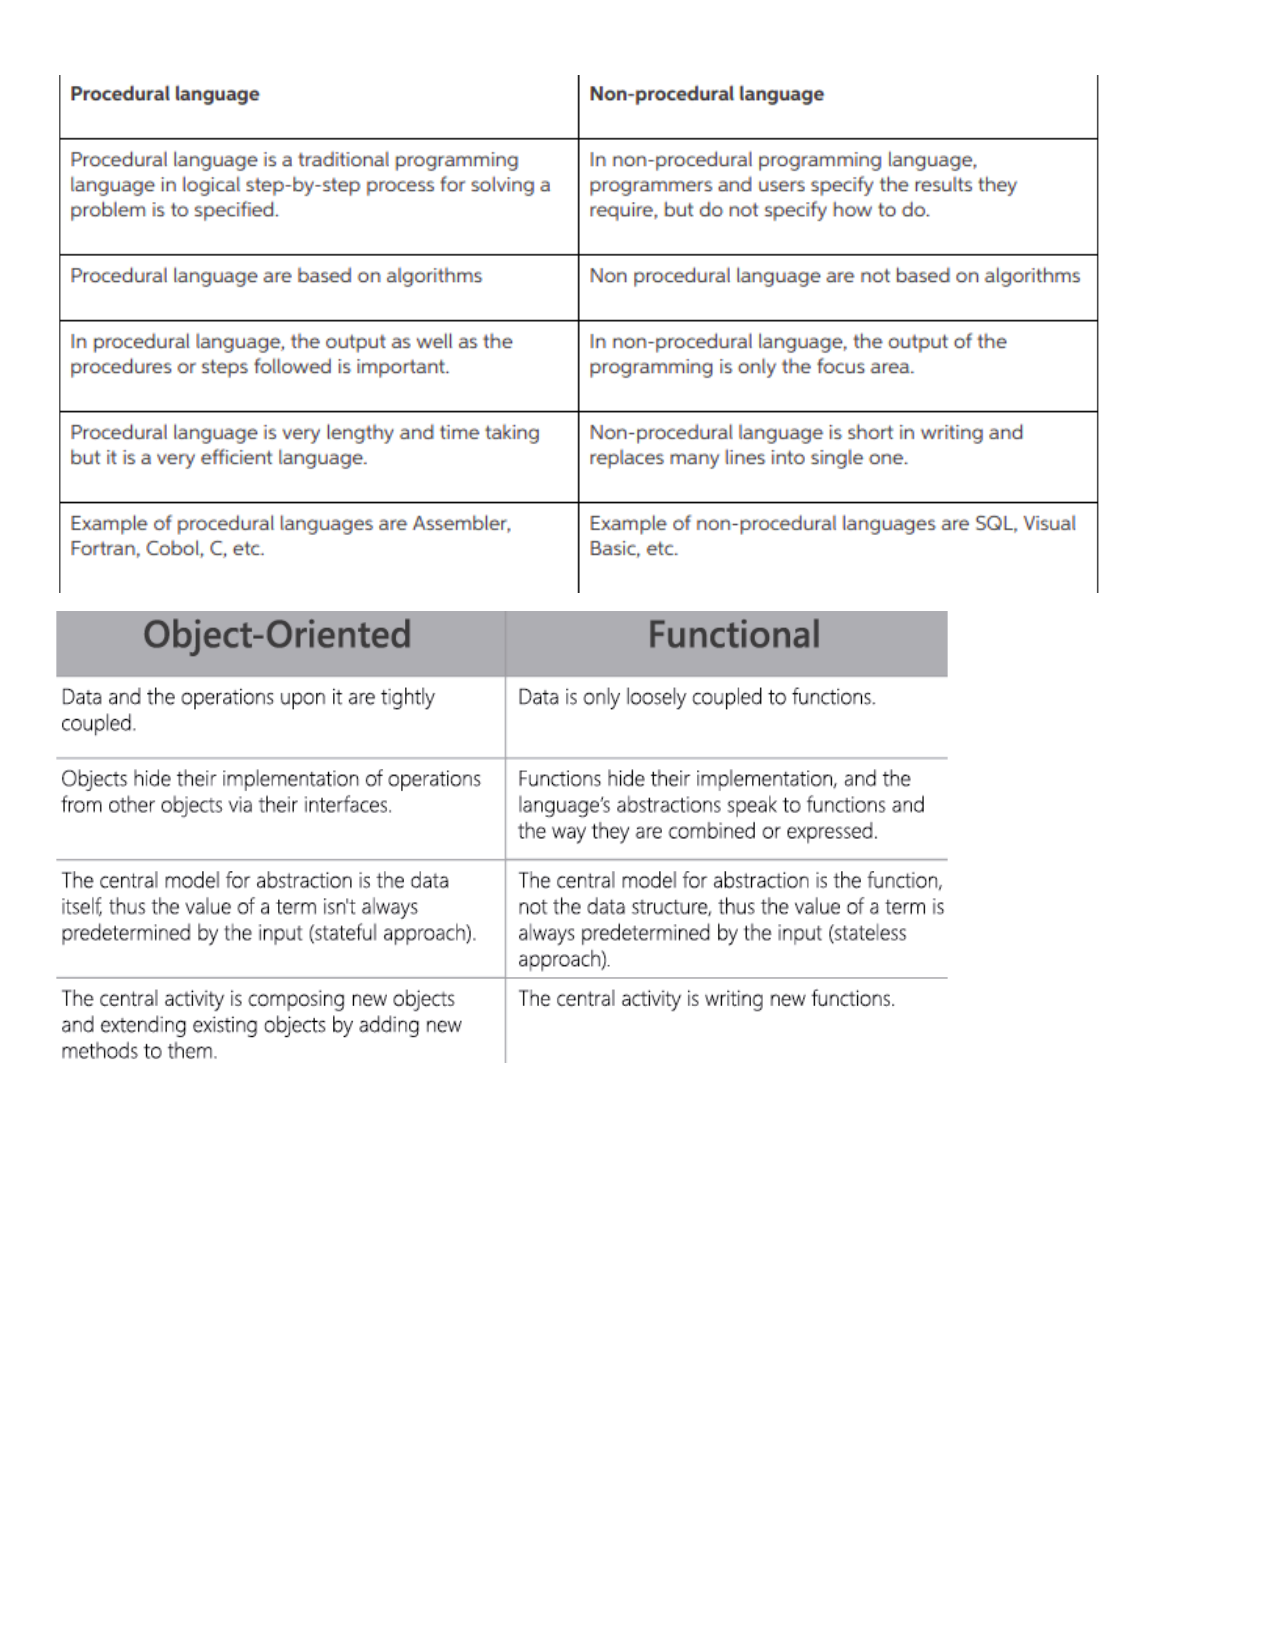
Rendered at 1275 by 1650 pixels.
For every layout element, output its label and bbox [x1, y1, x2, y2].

picture [59, 75, 1099, 593]
picture [56, 611, 948, 1063]
